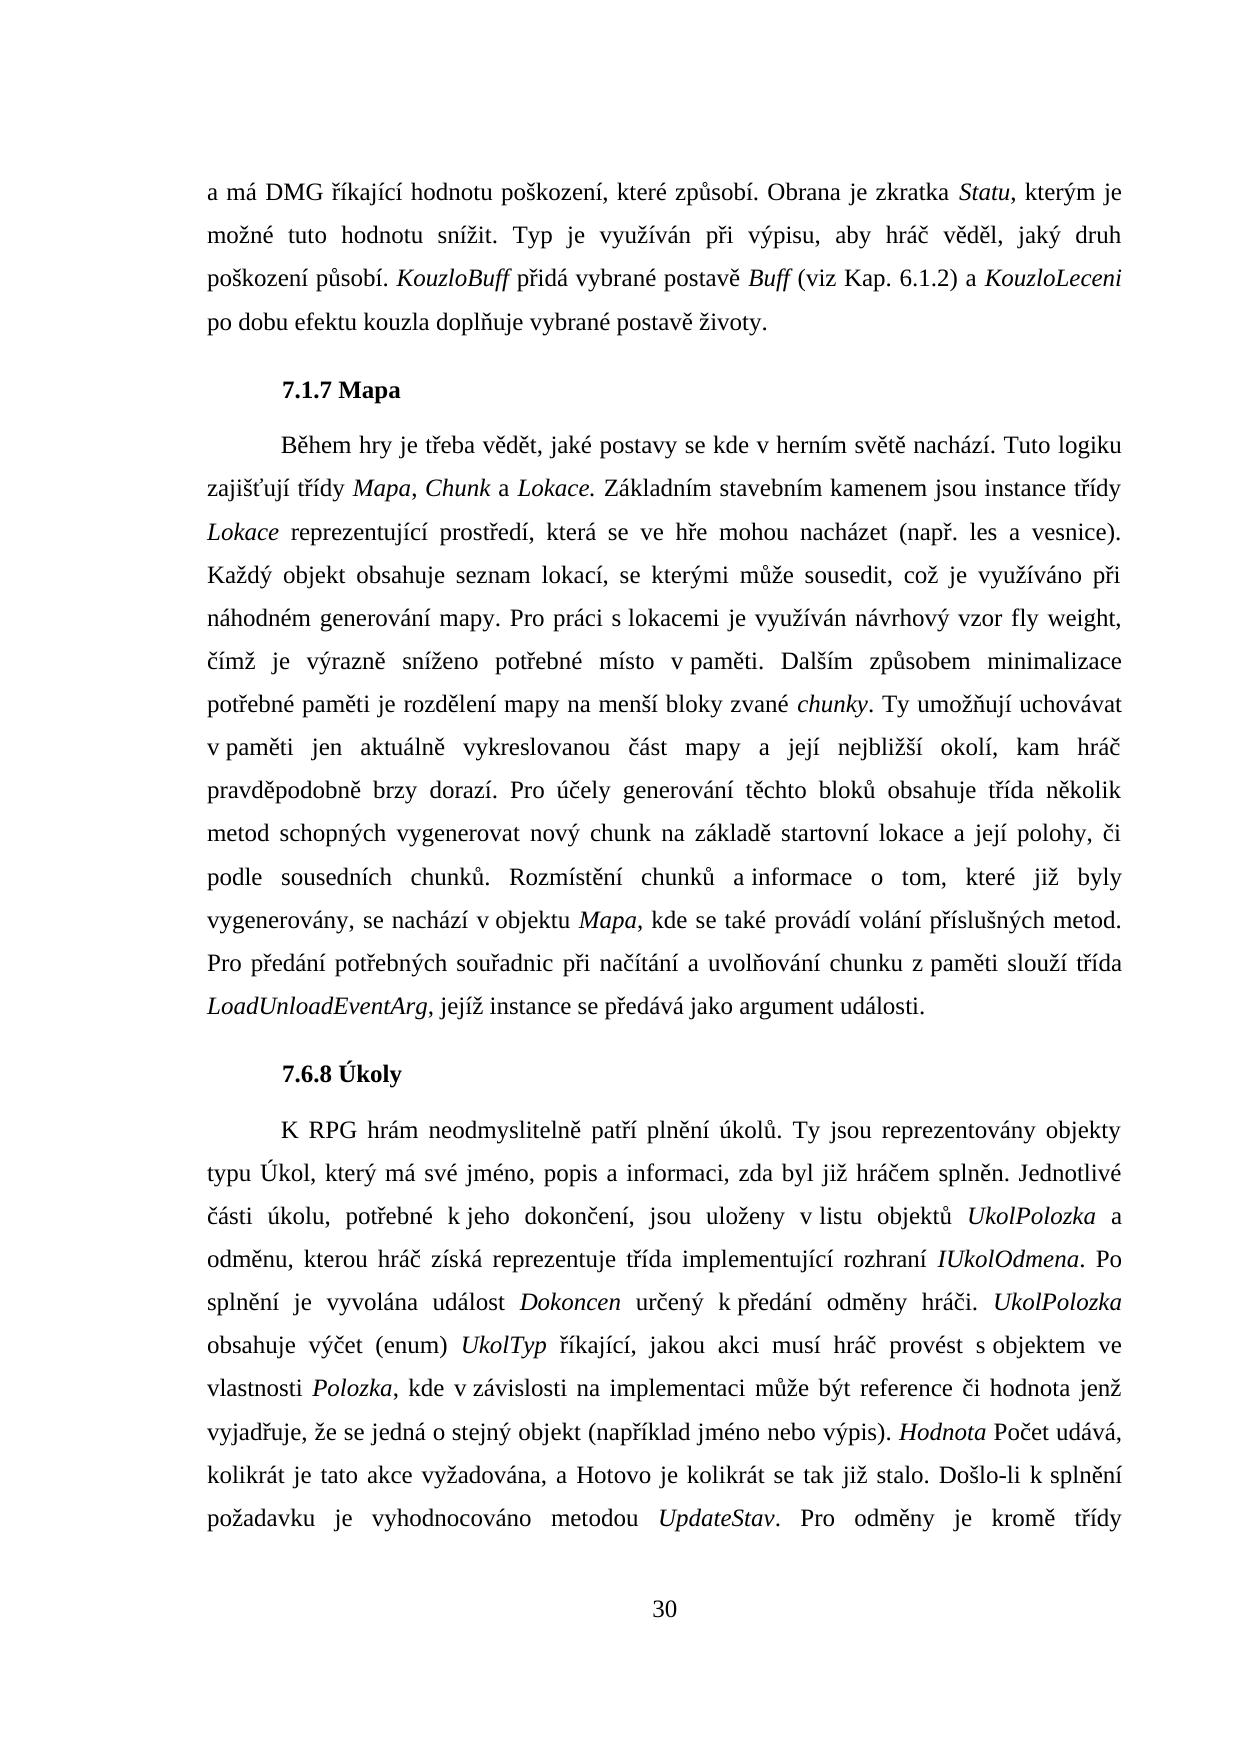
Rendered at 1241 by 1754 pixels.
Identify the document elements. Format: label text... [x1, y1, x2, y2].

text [207, 1115, 1122, 1532]
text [207, 177, 1122, 335]
subtitle 7.6.8 Úkoly [282, 1059, 1122, 1088]
subtitle 7.1.7 Mapa [282, 375, 1122, 403]
